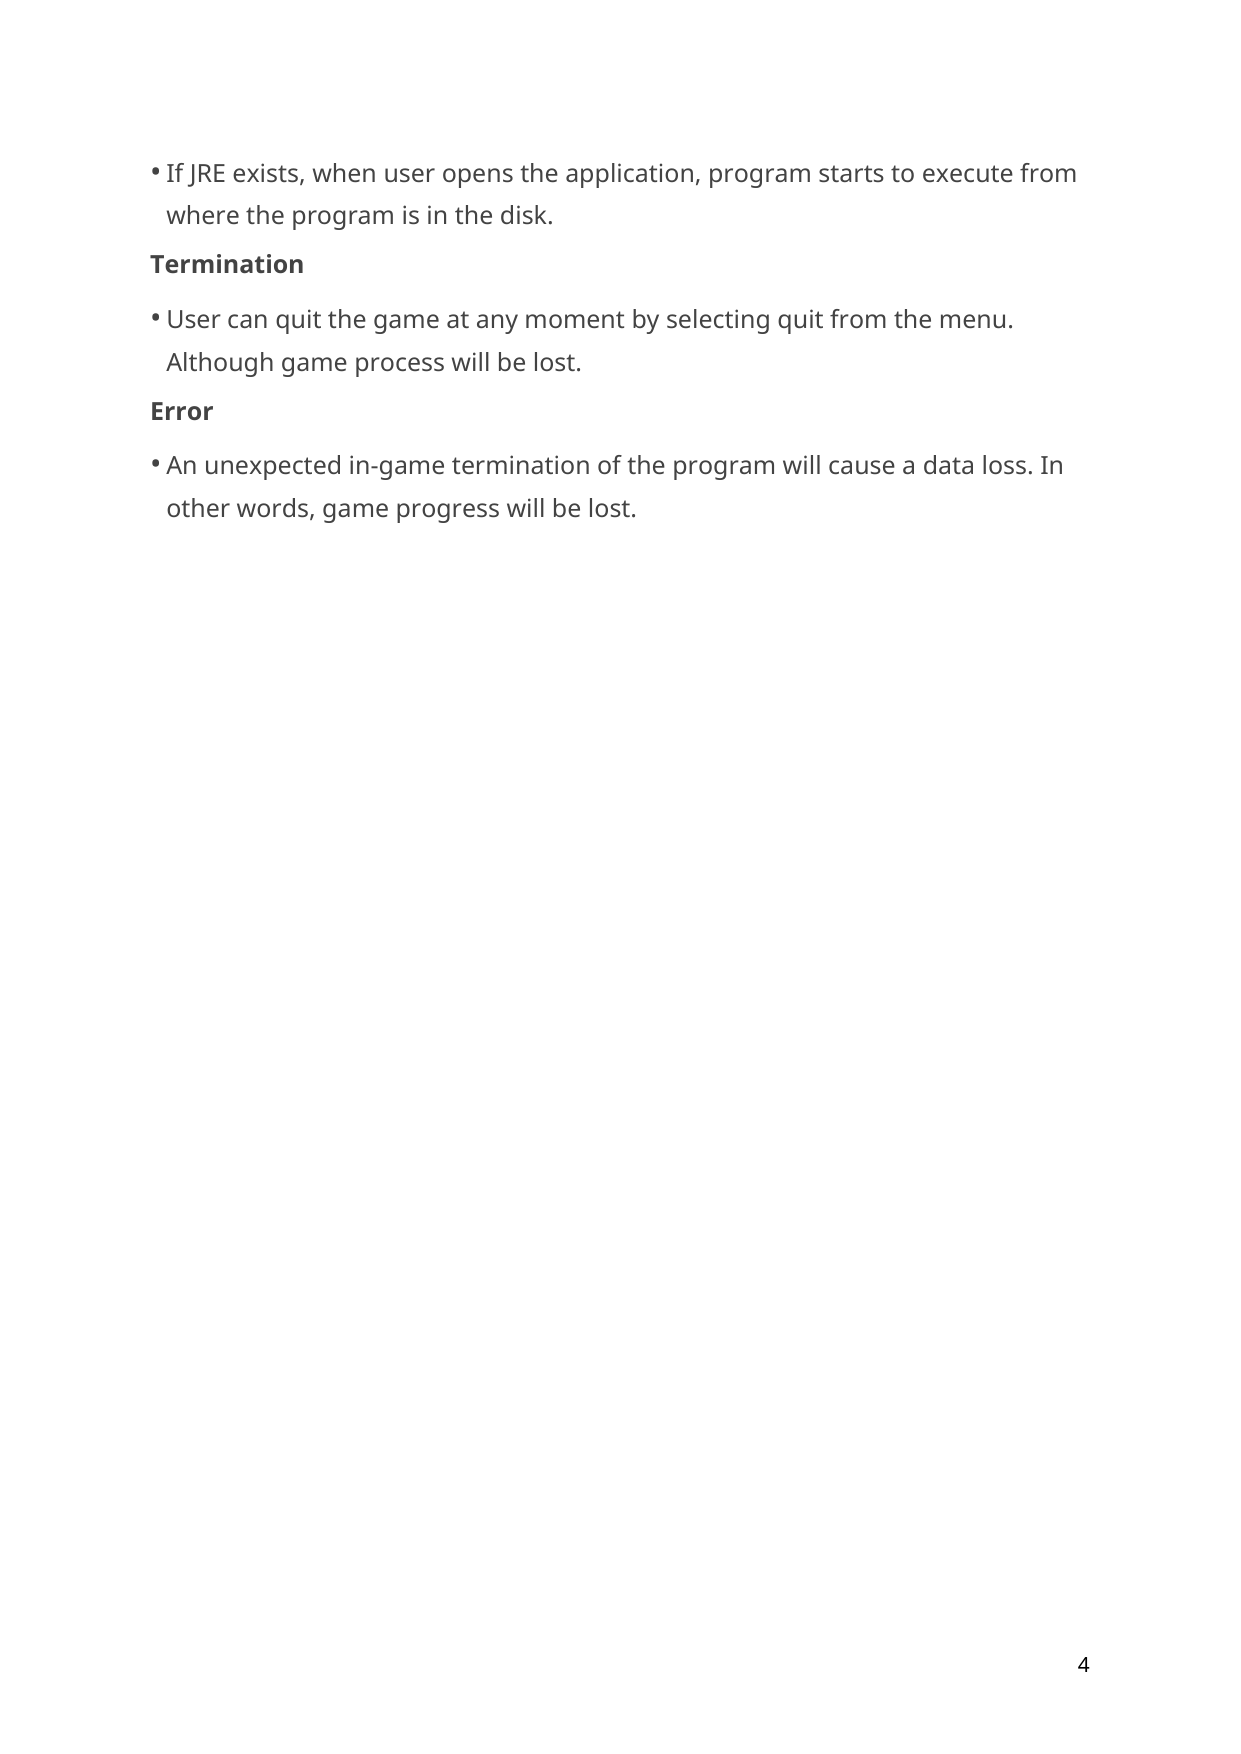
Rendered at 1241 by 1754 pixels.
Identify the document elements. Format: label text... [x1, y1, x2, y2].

list User can quit the game at any moment by selecting quit from the menu. Although game process will be lost. [150, 296, 1090, 378]
list An unexpected in-game termination of the program will cause a data loss. In other words, game progress will be lost. [150, 442, 1090, 524]
text Error [150, 393, 1090, 427]
list If JRE exists, when user opens the application, program starts to execute from where the program is in the disk. [150, 150, 1090, 232]
text Termination [150, 247, 1090, 281]
